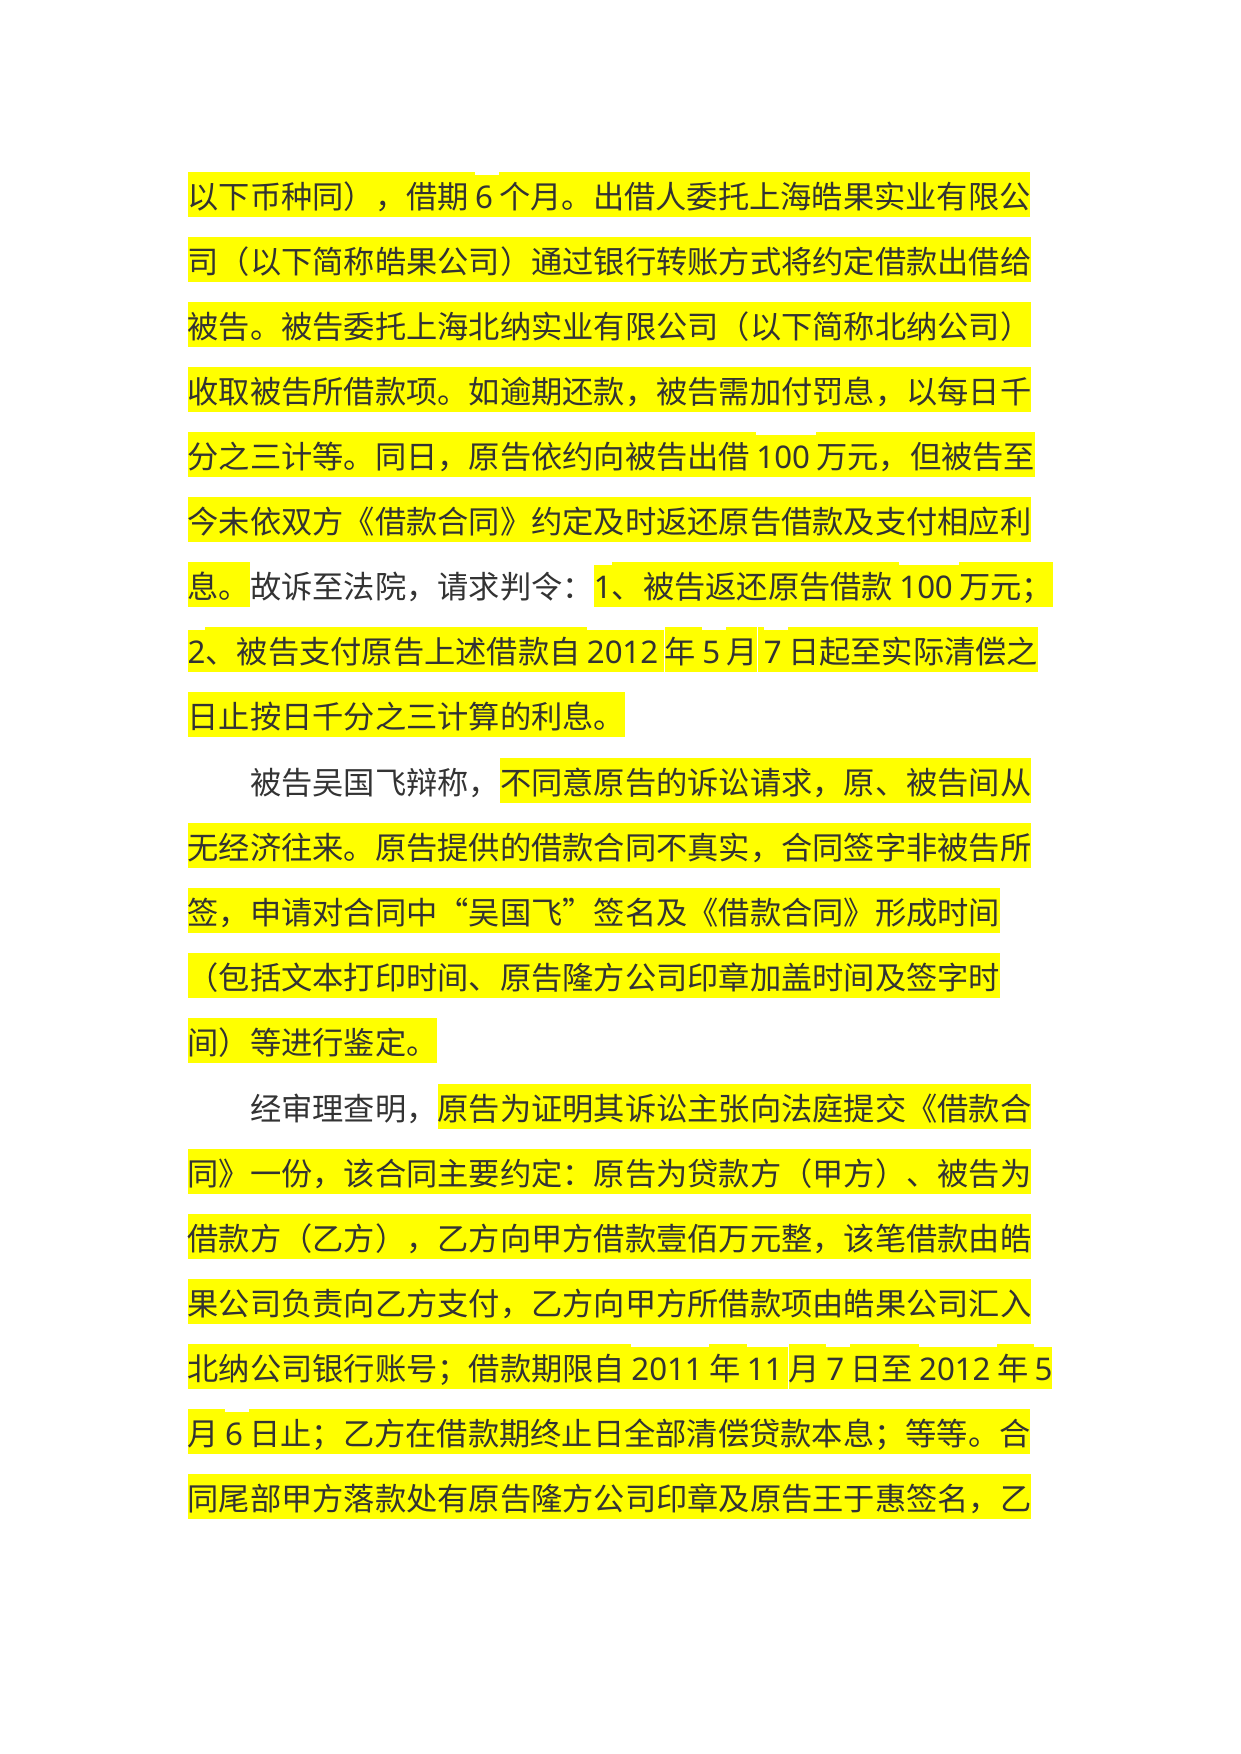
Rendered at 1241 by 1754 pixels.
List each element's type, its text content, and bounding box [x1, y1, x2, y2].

text 被告吴国飞辩称，不同意原告的诉讼请求，原、被告间从无经济往来。原告提供的借款合同不真实，合同签字非被告所签，申请对合同中“吴国飞”签名及《借款合同》形成时间（包括文本打印时间、原告隆方公司印章加盖时间及签字时间）等进行鉴定。 [187, 748, 1053, 1073]
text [187, 162, 1053, 747]
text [187, 1074, 1053, 1529]
